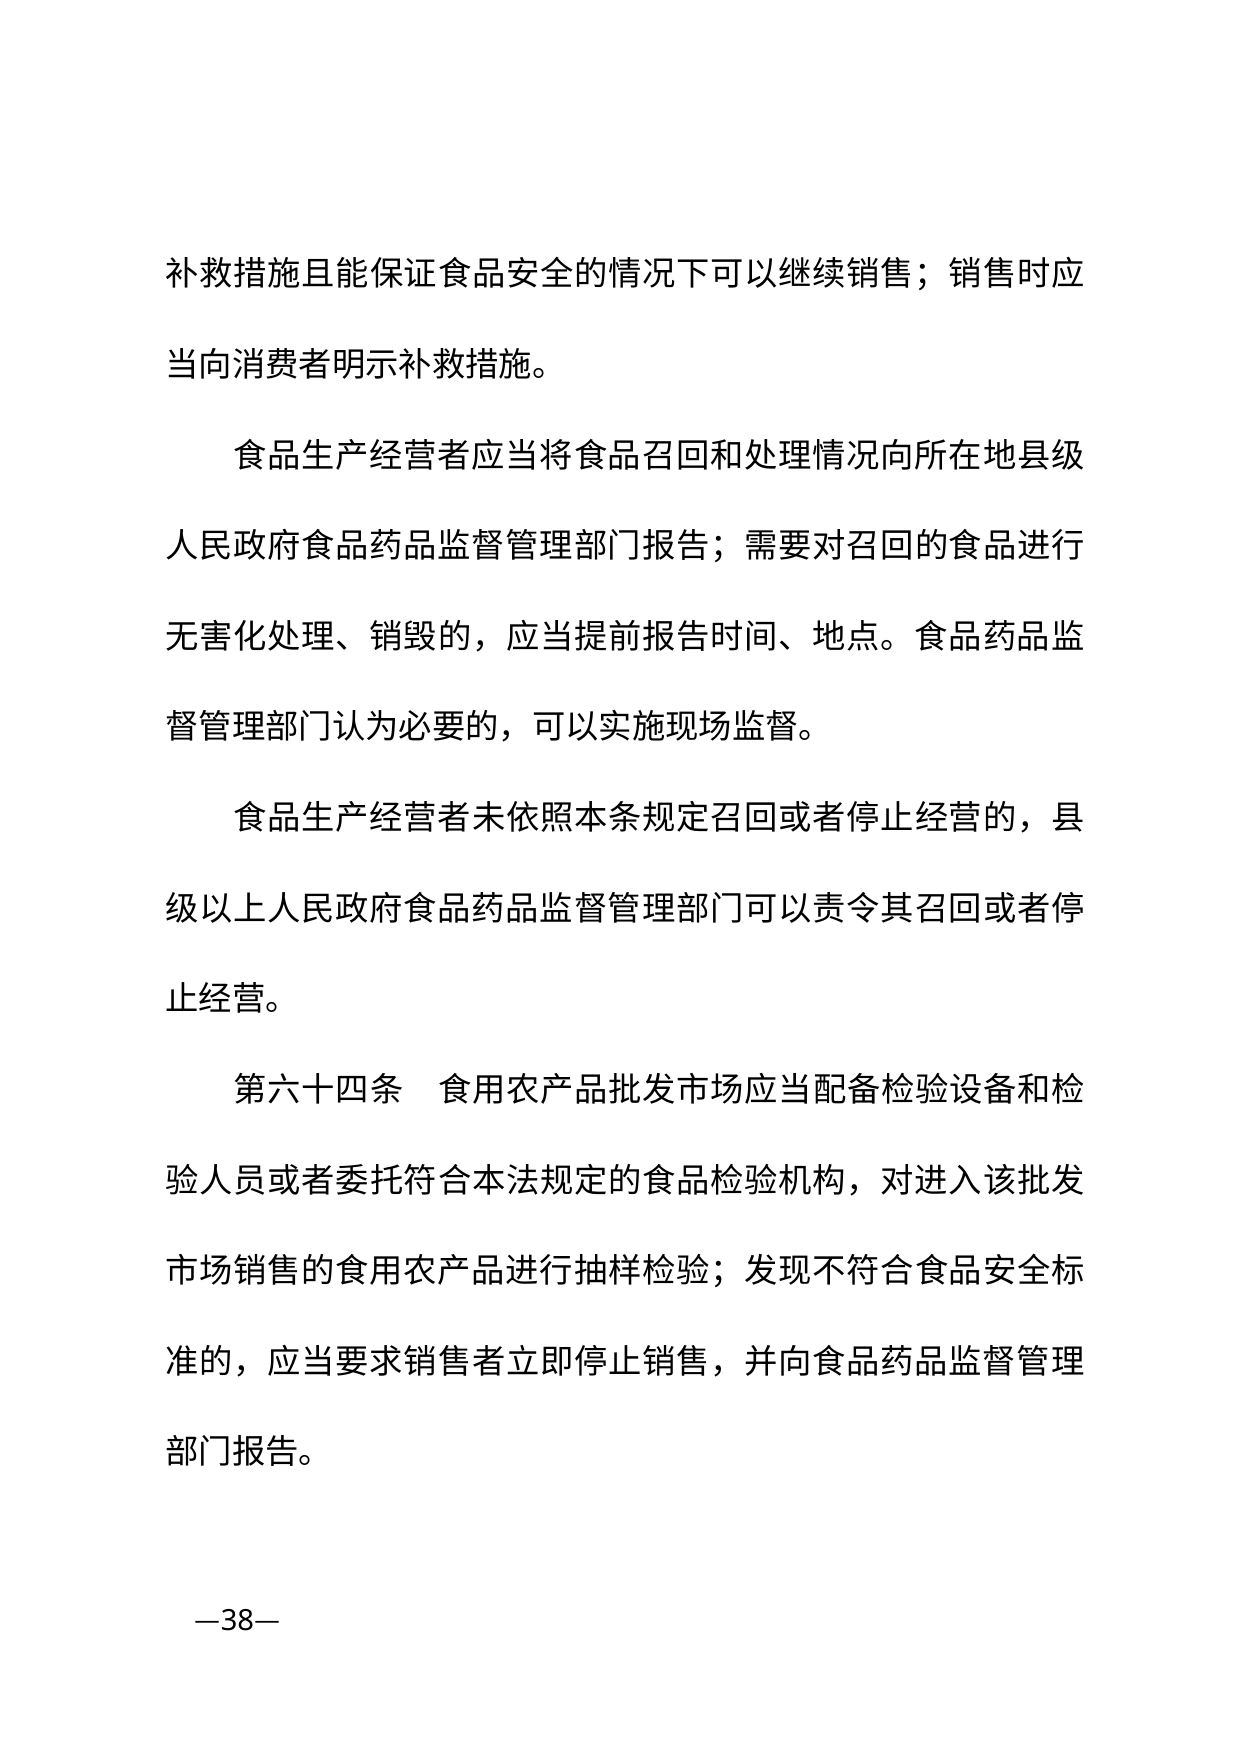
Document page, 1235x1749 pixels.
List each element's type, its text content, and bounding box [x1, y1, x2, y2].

text 食品生产经营者应当将食品召回和处理情况向所在地县级人民政府食品药品监督管理部门报告；需要对召回的食品进行无害化处理、销毁的，应当提前报告时间、地点。食品药品监督管理部门认为必要的，可以实施现场监督。 [165, 407, 1087, 770]
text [165, 226, 1087, 407]
text 第六十四条 食用农产品批发市场应当配备检验设备和检验人员或者委托符合本法规定的食品检验机构，对进入该批发市场销售的食用农产品进行抽样检验；发现不符合食品安全标准的，应当要求销售者立即停止销售，并向食品药品监督管理部门报告。 [165, 1042, 1087, 1495]
text 食品生产经营者未依照本条规定召回或者停止经营的，县级以上人民政府食品药品监督管理部门可以责令其召回或者停止经营。 [165, 770, 1087, 1042]
